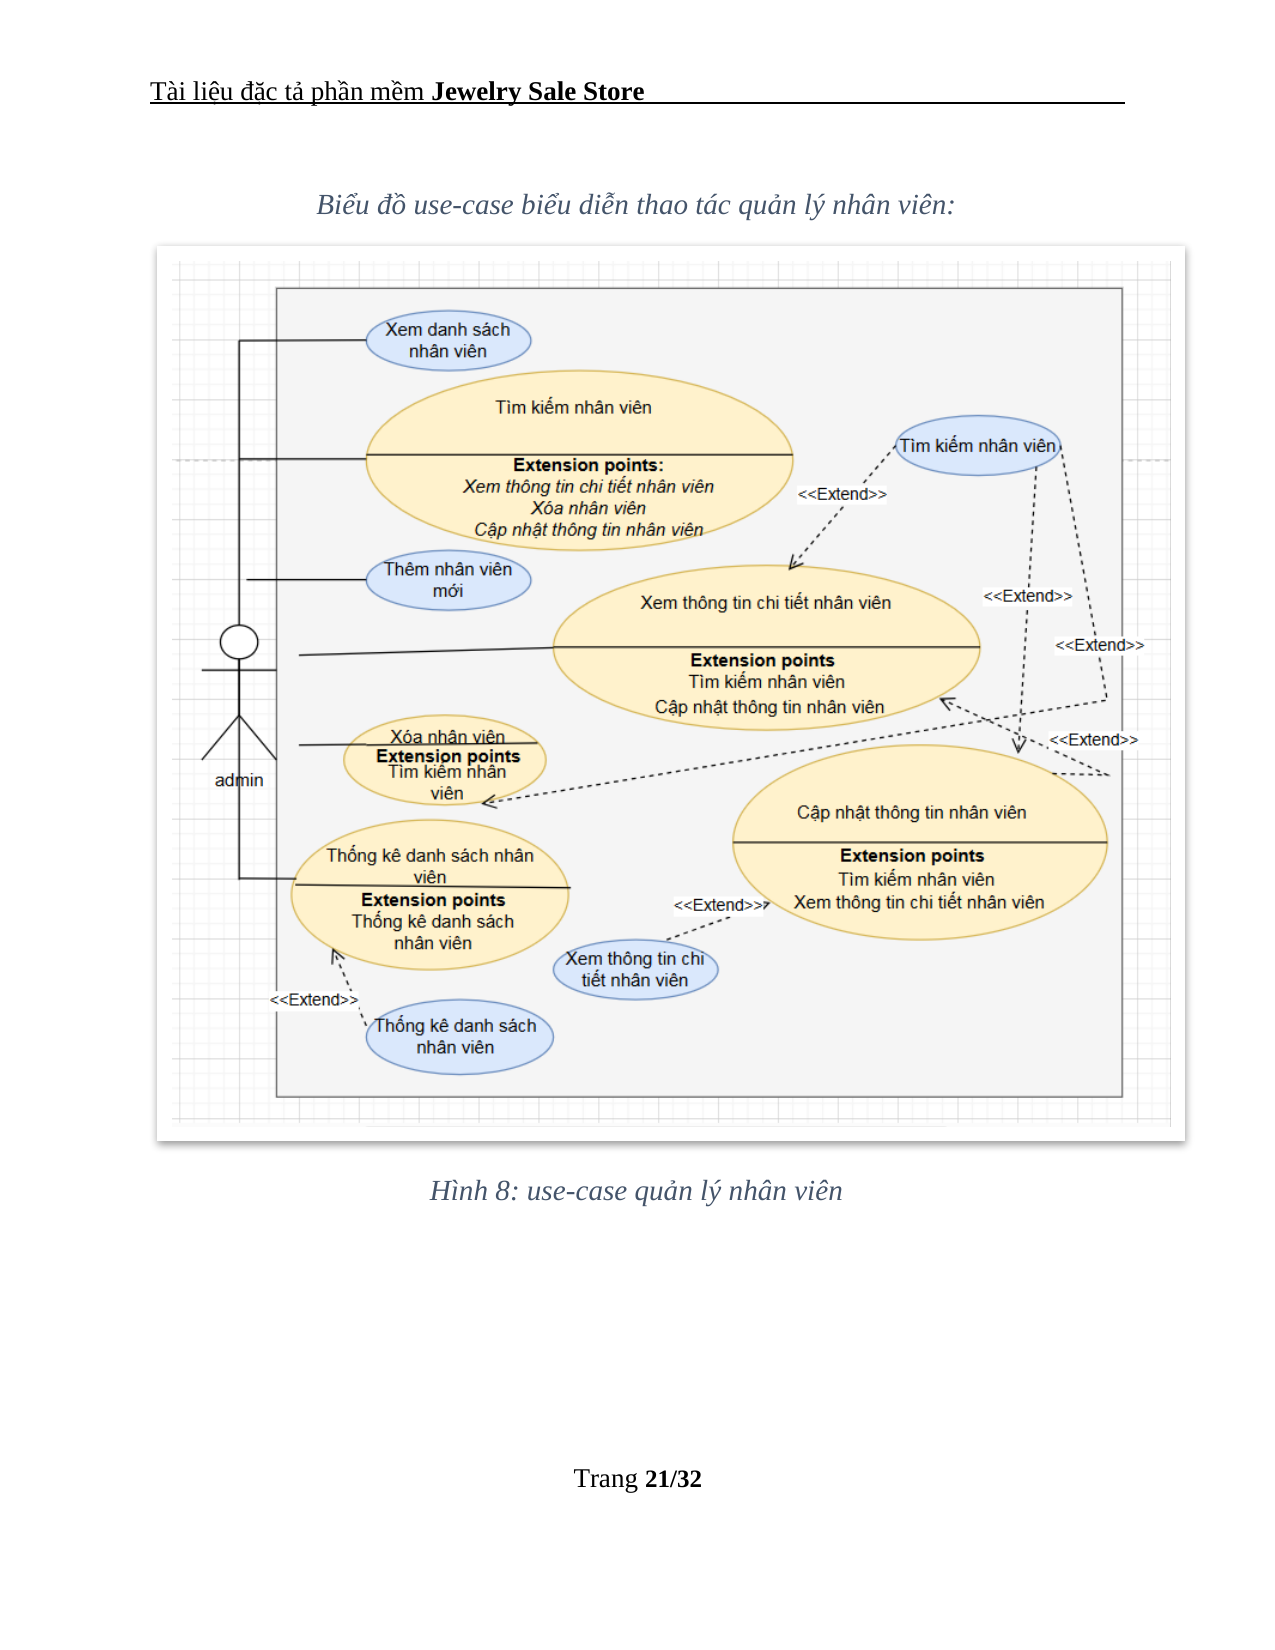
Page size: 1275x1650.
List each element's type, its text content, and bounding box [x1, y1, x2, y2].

picture [172, 261, 1171, 1127]
text Biểu đồ use-case biểu diễn thao tác quản lý nhân viên: [150, 187, 1125, 221]
text Hình 8: use-case quản lý nhân viên [150, 1173, 1125, 1207]
